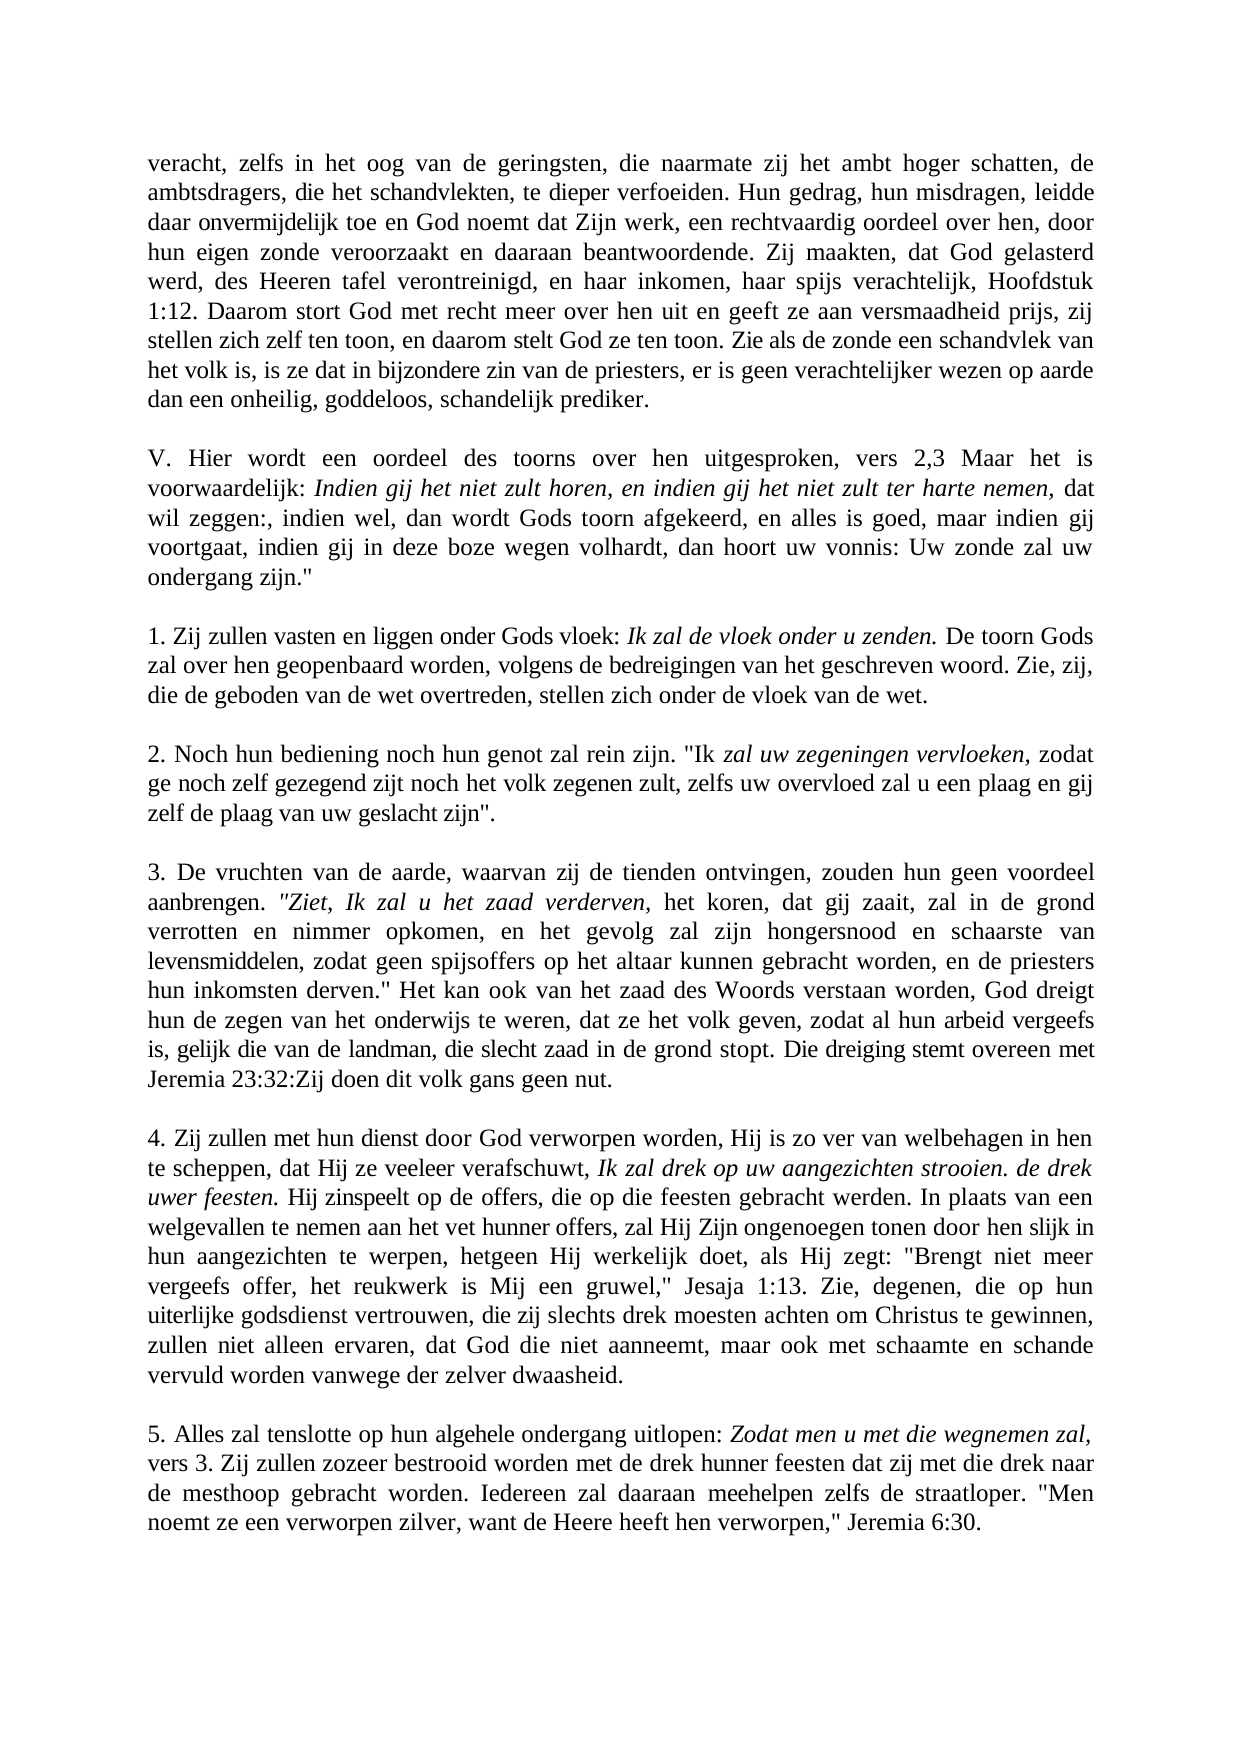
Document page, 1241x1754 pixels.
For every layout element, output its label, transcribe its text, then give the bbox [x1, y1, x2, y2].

list Alles zal tenslotte op hun algehele ondergang uitlopen: Zodat men u met die wegnemen zal, vers 3. Zij zullen zozeer bestrooid worden met de drek hunner feesten dat zij met die drek naar de mesthoop gebracht worden. Iedereen zal daaraan meehelpen zelfs de straatloper. "Men noemt ze een verworpen zilver, want de Heere heeft hen verworpen," Jeremia 6:30. [147, 1419, 1094, 1536]
list Zij zullen met hun dienst door God verworpen worden, Hij is zo ver van welbehagen in hen te scheppen, dat Hij ze veeleer verafschuwt, Ik zal drek op uw aangezichten strooien. de drek uwer feesten. Hij zinspeelt op de offers, die op die feesten gebracht werden. In plaats van een welgevallen te nemen aan het vet hunner offers, zal Hij Zijn ongenoegen tonen door hen slijk in hun aangezichten te werpen, hetgeen Hij werkelijk doet, als Hij zegt: "Brengt niet meer vergeefs offer, het reukwerk is Mij een gruwel," Jesaja 1:13. Zie, degenen, die op hun uiterlijke godsdienst vertrouwen, die zij slechts drek moesten achten om Christus te gewinnen, zullen niet alleen ervaren, dat God die niet aanneemt, maar ook met schaamte en schande vervuld worden vanwege der zelver dwaasheid. [147, 1123, 1094, 1388]
list Zij zullen vasten en liggen onder Gods vloek: Ik zal de vloek onder u zenden. De toorn Gods zal over hen geopenbaard worden, volgens de bedreigingen van het geschreven woord. Zie, zij, die de geboden van de wet overtreden, stellen zich onder de vloek van de wet. [147, 621, 1094, 709]
list De vruchten van de aarde, waarvan zij de tienden ontvingen, zouden hun geen voordeel aanbrengen. "Ziet, Ik zal u het zaad verderven, het koren, dat gij zaait, zal in de grond verrotten en nimmer opkomen, en het gevolg zal zijn hongersnood en schaarste van levensmiddelen, zodat geen spijsoffers op het altaar kunnen gebracht worden, en de priesters hun inkomsten derven." Het kan ook van het zaad des Woords verstaan worden, God dreigt hun de zegen van het onderwijs te weren, dat ze het volk geven, zodat al hun arbeid vergeefs is, gelijk die van de landman, die slecht zaad in de grond stopt. Die dreiging stemt overeen met Jeremia 23:32:Zij doen dit volk gans geen nut. [147, 857, 1095, 1093]
text veracht, zelfs in het oog van de geringsten, die naarmate zij het ambt hoger schatten, de ambtsdragers, die het schandvlekten, te dieper verfoeiden. Hun gedrag, hun misdragen, leidde daar onvermijdelijk toe en God noemt dat Zijn werk, een rechtvaardig oordeel over hen, door hun eigen zonde veroorzaakt en daaraan beantwoordende. Zij maakten, dat God gelasterd werd, des Heeren tafel verontreinigd, en haar inkomen, haar spijs verachtelijk, Hoofdstuk 1:12. Daarom stort God met recht meer over hen uit en geeft ze aan versmaadheid prijs, zij stellen zich zelf ten toon, en daarom stelt God ze ten toon. Zie als de zonde een schandvlek van het volk is, is ze dat in bijzondere zin van de priesters, er is geen verachtelijker wezen op aarde dan een onheilig, goddeloos, schandelijk prediker. [147, 148, 1094, 413]
list Noch hun bediening noch hun genot zal rein zijn. "Ik zal uw zegeningen vervloeken, zodat ge noch zelf gezegend zijt noch het volk zegenen zult, zelfs uw overvloed zal u een plaag en gij zelf de plaag van uw geslacht zijn". [147, 739, 1094, 827]
list Hier wordt een oordeel des toorns over hen uitgesproken, vers 2,3 Maar het is voorwaardelijk: Indien gij het niet zult horen, en indien gij het niet zult ter harte nemen, dat wil zeggen:, indien wel, dan wordt Gods toorn afgekeerd, en alles is goed, maar indien gij voortgaat, indien gij in deze boze wegen volhardt, dan hoort uw vonnis: Uw zonde zal uw ondergang zijn." [147, 443, 1094, 591]
